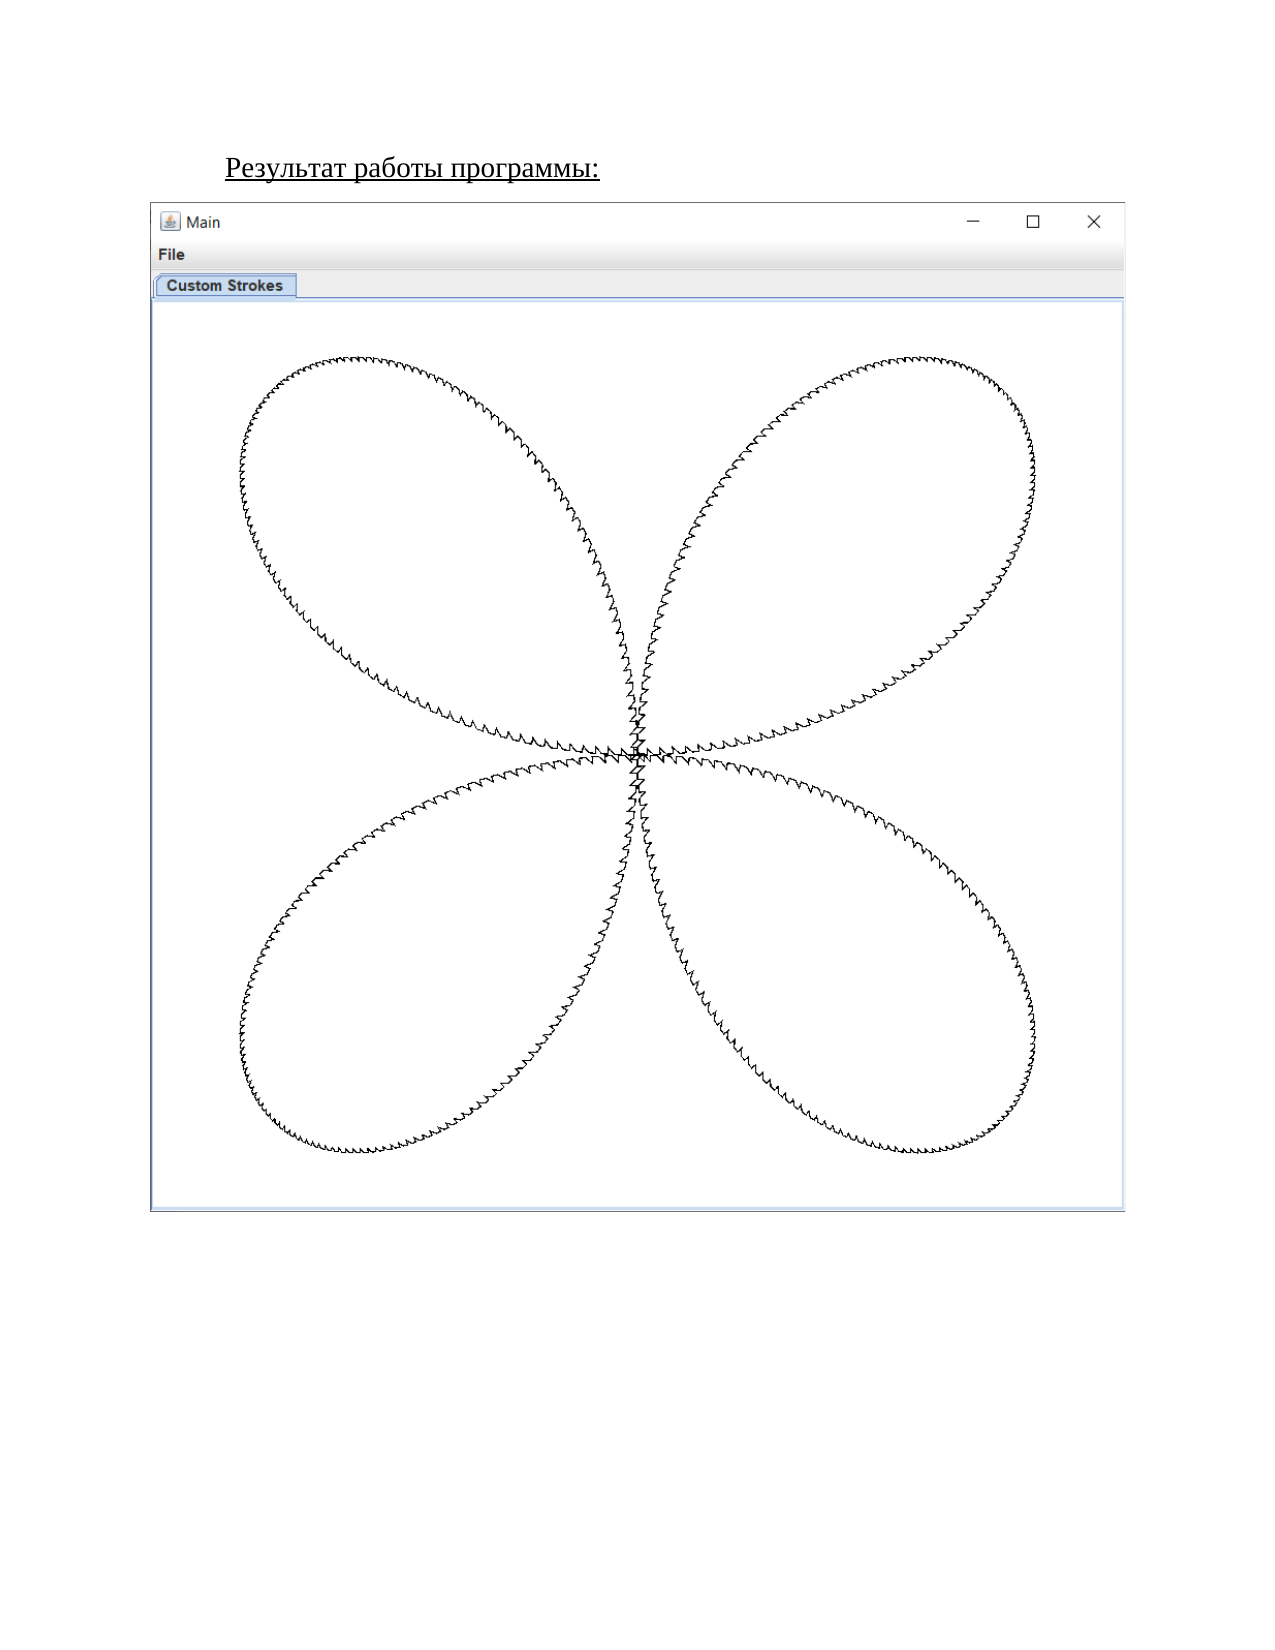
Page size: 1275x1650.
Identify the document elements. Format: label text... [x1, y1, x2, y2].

picture [150, 202, 1125, 1212]
text Результат работы программы: [150, 150, 1125, 183]
